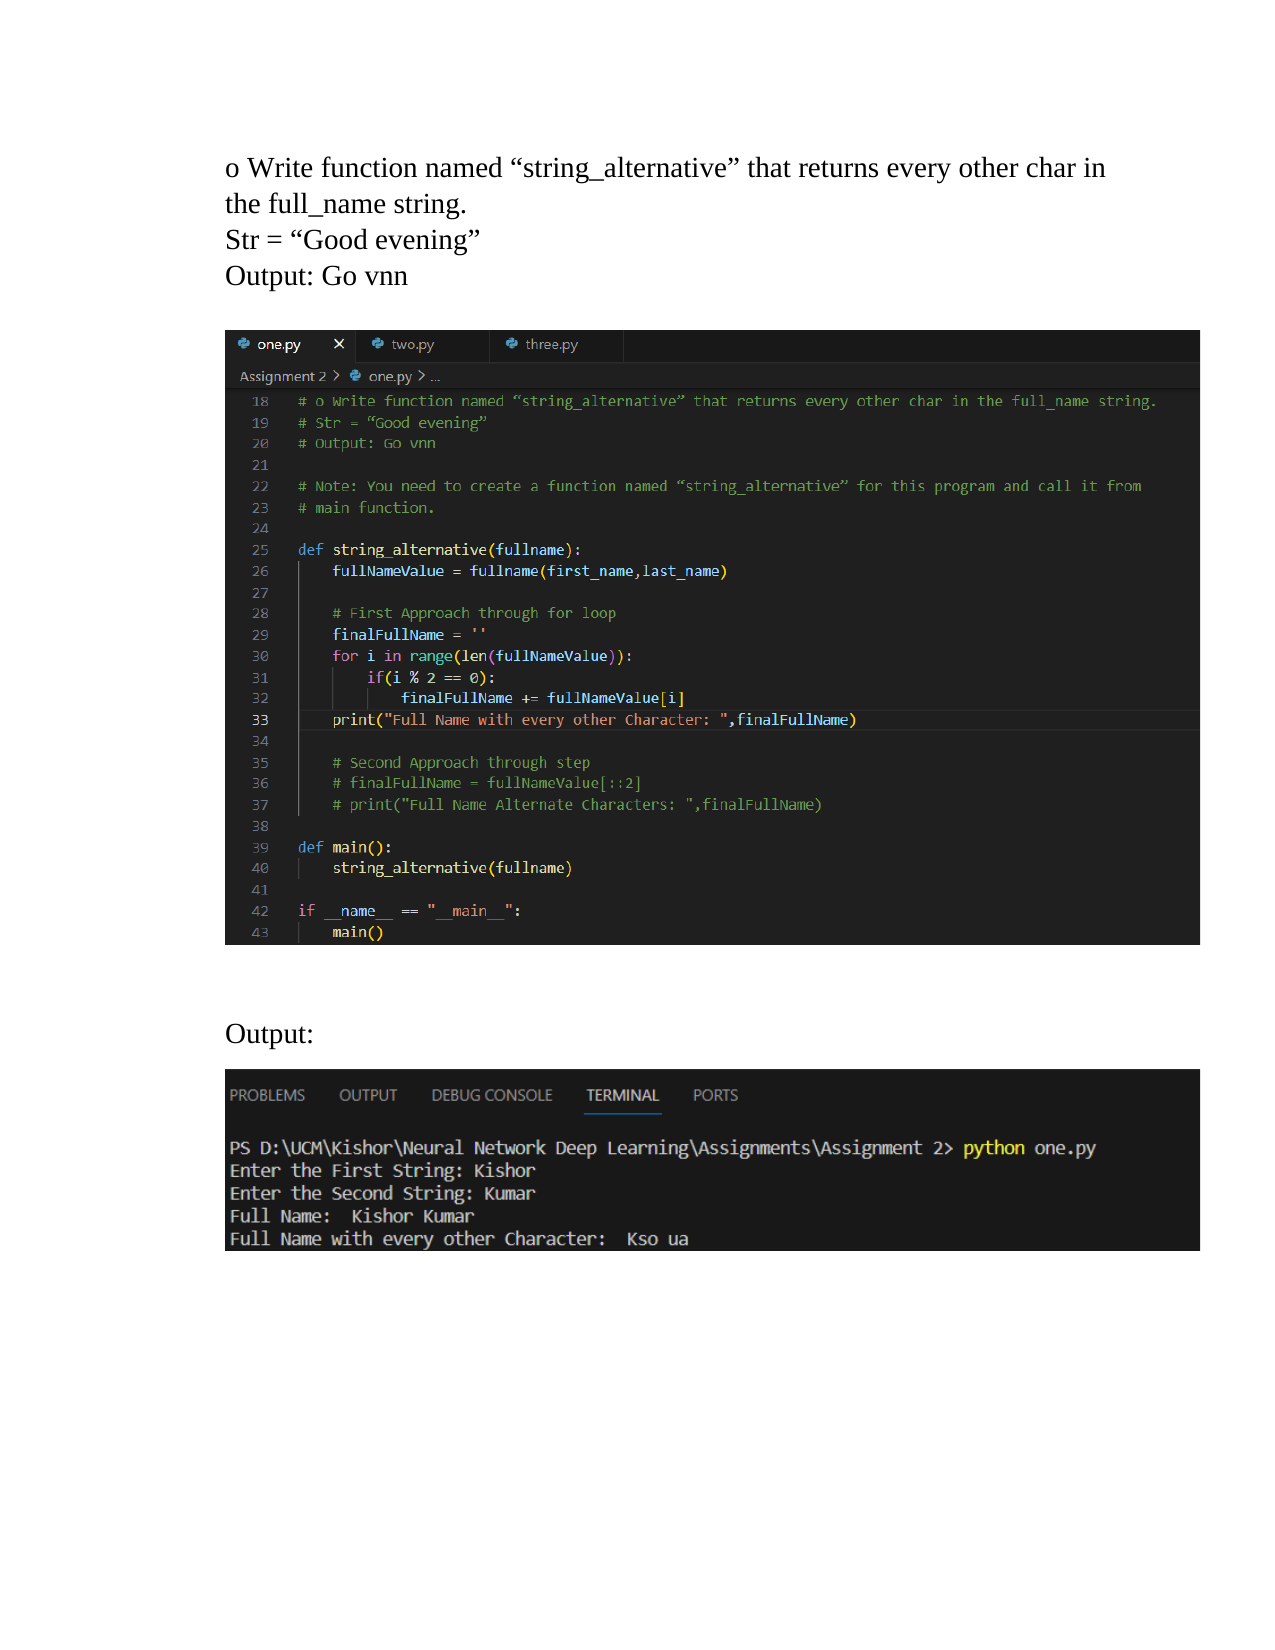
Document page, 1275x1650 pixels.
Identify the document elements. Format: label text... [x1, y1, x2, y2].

picture [225, 1069, 1200, 1251]
picture [225, 330, 1200, 945]
list o Write function named “string_alternative” that returns every other char in the full_name string. [225, 150, 1125, 220]
text Output: [225, 1017, 1125, 1050]
list Output: Go vnn [225, 258, 1125, 292]
list Str = “Good evening” [225, 222, 1125, 256]
